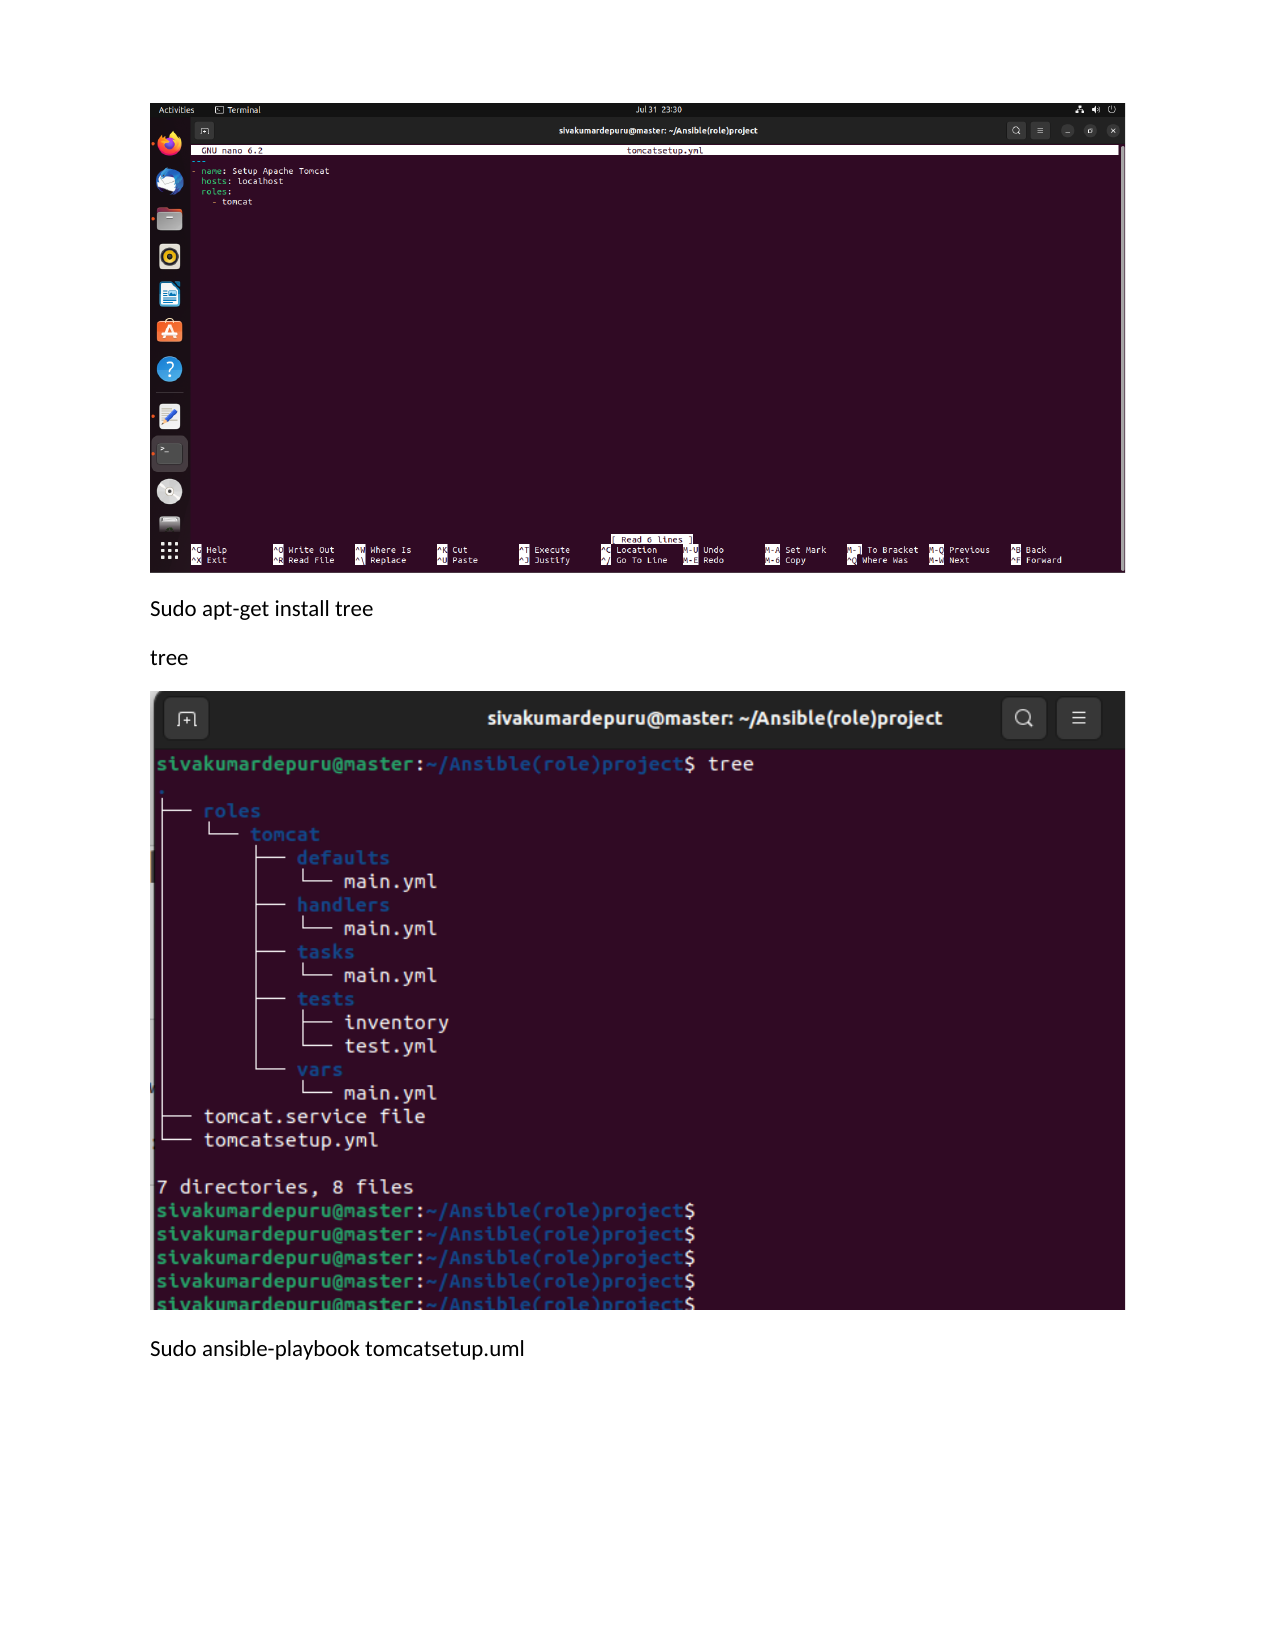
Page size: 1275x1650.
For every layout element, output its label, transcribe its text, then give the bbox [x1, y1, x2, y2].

text Sudo apt-get install tree [150, 594, 1125, 622]
picture [150, 103, 1125, 573]
text Sudo ansible-playbook tomcatsetup.uml [150, 1334, 1125, 1362]
picture [150, 691, 1125, 1310]
text tree [150, 643, 1125, 671]
